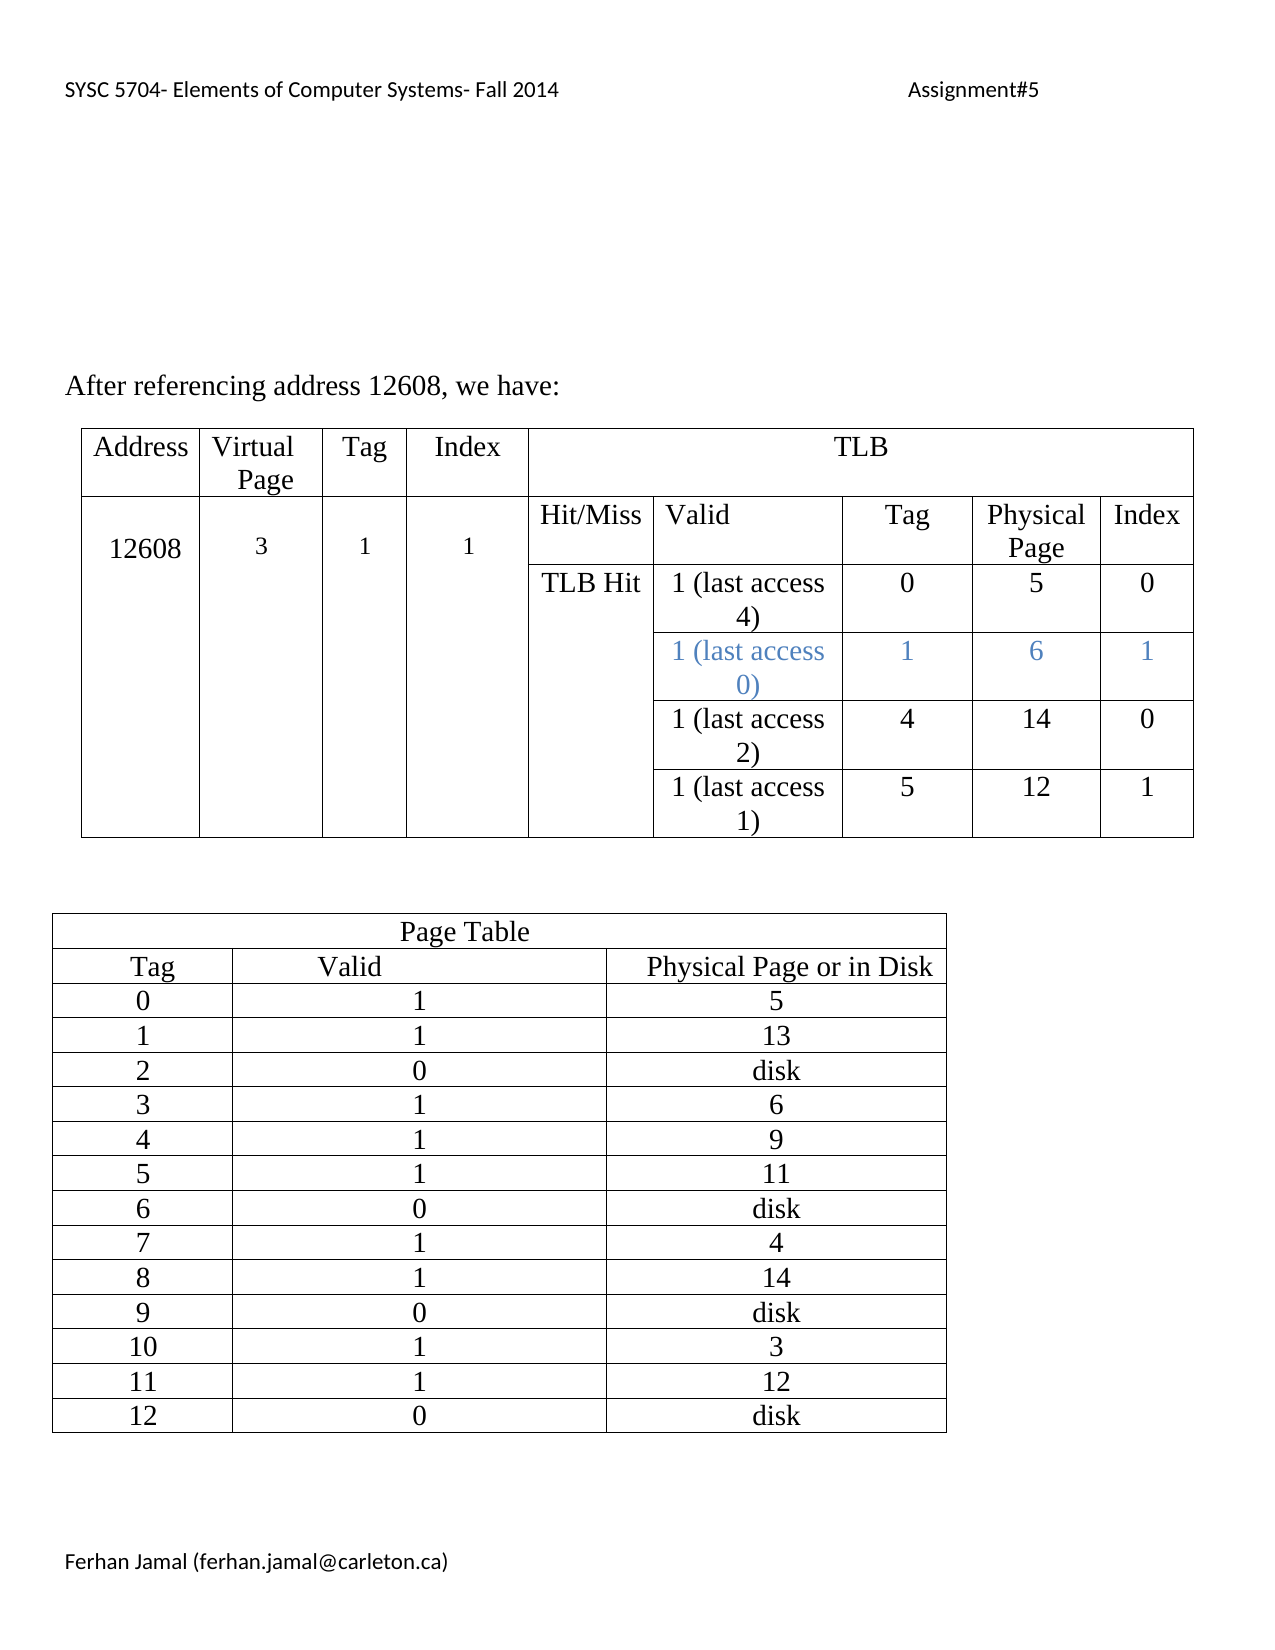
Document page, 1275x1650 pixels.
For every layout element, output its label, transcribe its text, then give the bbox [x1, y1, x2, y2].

table_cell 0 [1101, 565, 1193, 632]
table_cell 4 [843, 701, 972, 768]
table_cell 1 [233, 1156, 606, 1190]
table_cell 0 [233, 1399, 606, 1432]
table_cell 1 [233, 984, 606, 1017]
table_cell Valid [654, 497, 842, 564]
table_cell 2 [53, 1053, 232, 1086]
table_cell 13 [607, 1018, 946, 1052]
table_cell 1 [233, 1260, 606, 1294]
table_cell 12608 [82, 497, 199, 837]
table_cell 1 [843, 633, 972, 700]
table_cell 0 [233, 1053, 606, 1086]
table_cell 1 (last access 0) [654, 633, 842, 700]
table_cell Physical Page [973, 497, 1100, 564]
table_cell 12 [973, 770, 1100, 837]
table_cell 1 [233, 1087, 606, 1121]
table_cell 1 [233, 1329, 606, 1363]
table_cell Physical Page or in Disk [607, 949, 946, 982]
table_cell 4 [607, 1226, 946, 1259]
table_cell 1 [1101, 633, 1193, 700]
table_cell 7 [53, 1226, 232, 1259]
table_cell 10 [53, 1329, 232, 1363]
table_cell 6 [973, 633, 1100, 700]
table_cell Hit/Miss [529, 497, 653, 564]
table_cell 6 [607, 1087, 946, 1121]
table_header Address [82, 429, 199, 496]
table_cell 5 [973, 565, 1100, 632]
table_cell Tag [53, 949, 232, 982]
table_cell 14 [607, 1260, 946, 1294]
table_cell 14 [973, 701, 1100, 768]
table_cell disk [607, 1191, 946, 1224]
text After referencing address 12608, we have: [64, 368, 1210, 402]
table_header Virtual Page [200, 429, 322, 496]
table_cell 9 [53, 1295, 232, 1328]
table_cell 3 [607, 1329, 946, 1363]
table_cell 6 [53, 1191, 232, 1224]
table_cell 1 [233, 1226, 606, 1259]
table_cell 1 [407, 497, 528, 837]
table_header Index [407, 429, 528, 496]
table_cell 1 (last access 1) [654, 770, 842, 837]
table_cell Index [1101, 497, 1193, 564]
table_cell disk [607, 1295, 946, 1328]
table_cell 11 [53, 1364, 232, 1397]
table_cell 0 [1101, 701, 1193, 768]
table_cell 3 [53, 1087, 232, 1121]
table_cell 0 [53, 984, 232, 1017]
table_cell 4 [53, 1122, 232, 1155]
table_cell 1 (last access 2) [654, 701, 842, 768]
table_cell 9 [607, 1122, 946, 1155]
table_cell 1 [233, 1364, 606, 1397]
table_header Tag [323, 429, 406, 496]
table_cell 1 (last access 4) [654, 565, 842, 632]
table_cell disk [607, 1053, 946, 1086]
table_header TLB [529, 429, 1193, 496]
table_cell 1 [53, 1018, 232, 1052]
table_cell 8 [53, 1260, 232, 1294]
table_cell 3 [200, 497, 322, 837]
table_cell TLB Hit [529, 565, 653, 837]
table_cell 0 [843, 565, 972, 632]
table_cell 1 [233, 1018, 606, 1052]
table_header Page Table [53, 914, 946, 948]
table_cell 0 [233, 1295, 606, 1328]
table_cell 11 [607, 1156, 946, 1190]
table_cell 1 [233, 1122, 606, 1155]
table_cell 12 [607, 1364, 946, 1397]
table_cell 12 [53, 1399, 232, 1432]
table_cell Tag [843, 497, 972, 564]
table_cell 1 [323, 497, 406, 837]
table_cell Valid [233, 949, 606, 982]
table_cell 5 [843, 770, 972, 837]
table_cell 5 [53, 1156, 232, 1190]
table_cell 5 [607, 984, 946, 1017]
table_cell disk [607, 1399, 946, 1432]
table_cell 0 [233, 1191, 606, 1224]
table_cell 1 [1101, 770, 1193, 837]
